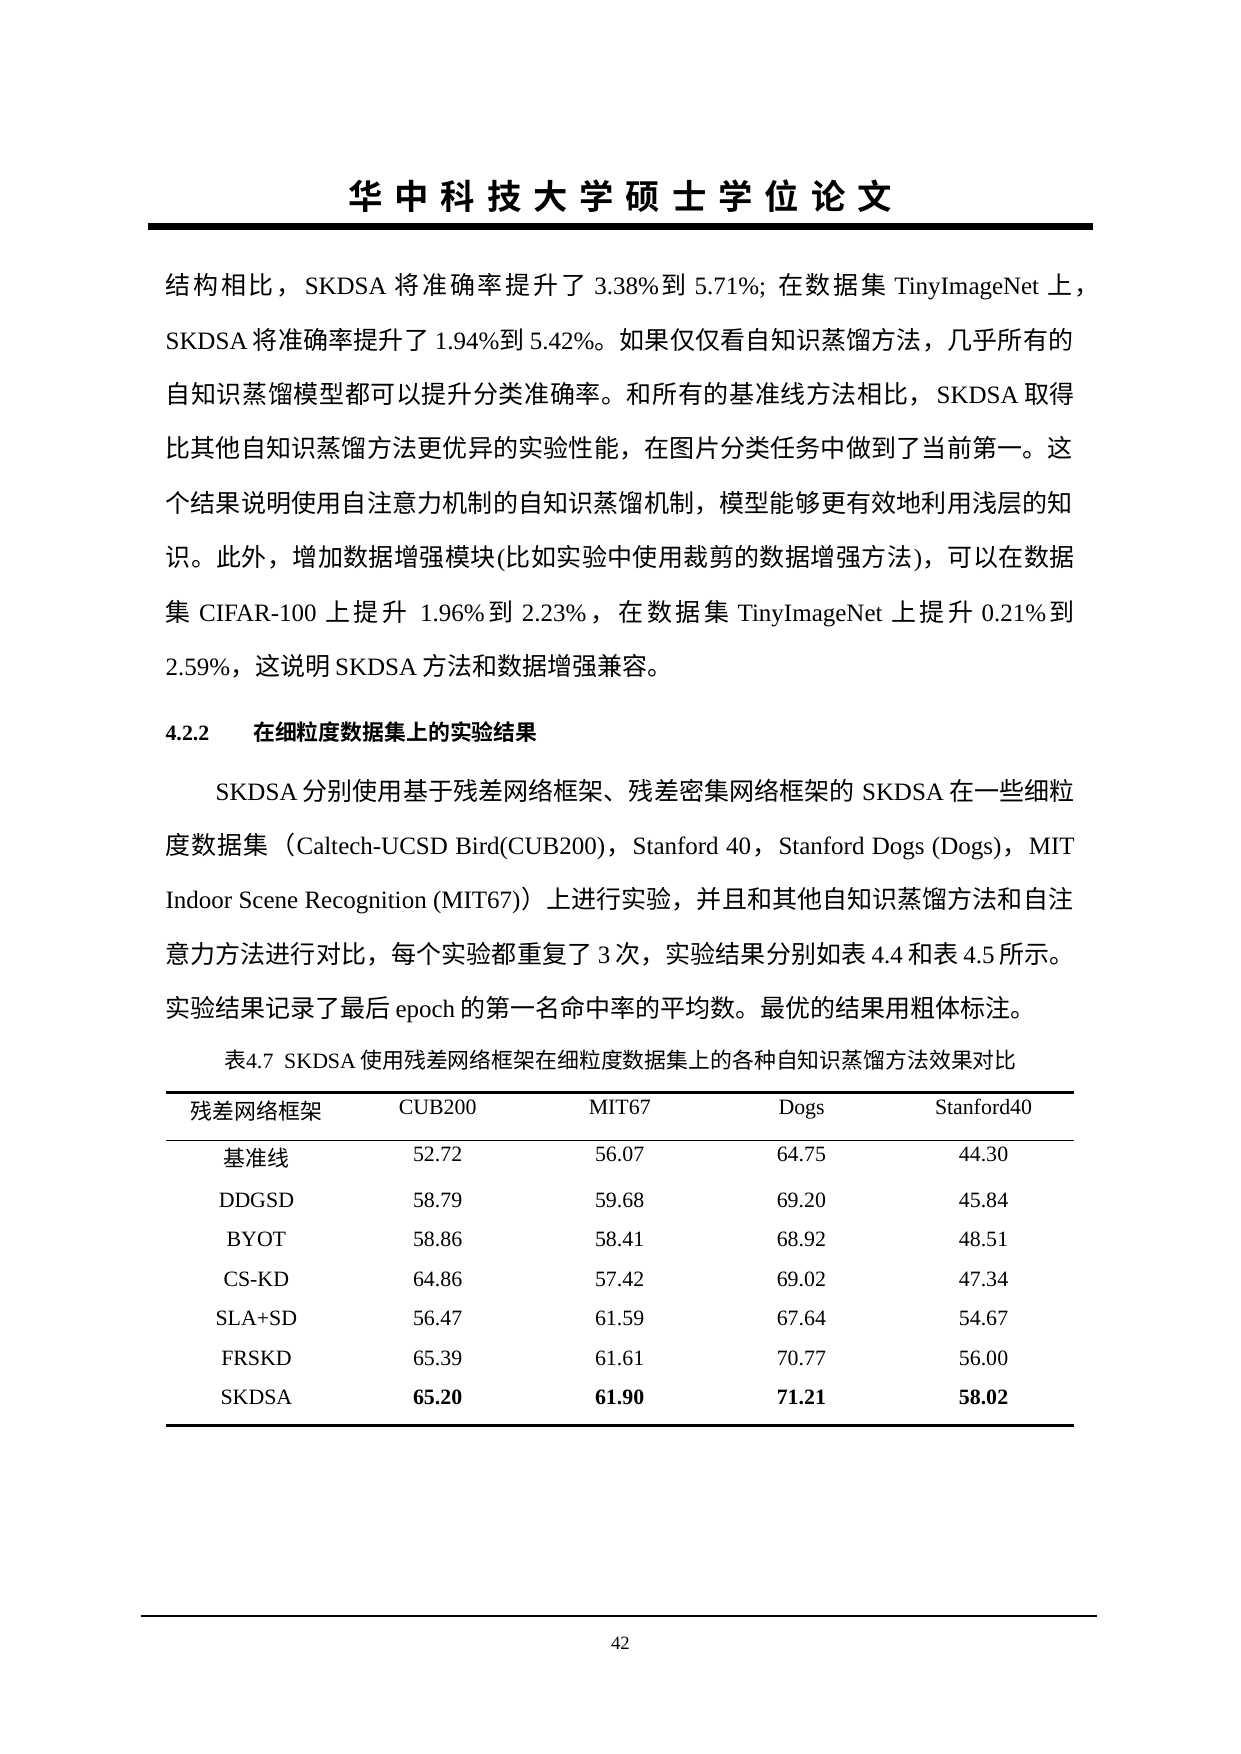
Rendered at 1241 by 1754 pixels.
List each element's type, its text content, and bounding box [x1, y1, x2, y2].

table_cell 61.61 [529, 1345, 710, 1384]
table_cell 54.67 [892, 1305, 1074, 1344]
table_header CUB200 [346, 1094, 528, 1140]
table_cell SLA+SD [166, 1305, 346, 1344]
table_cell 67.64 [710, 1305, 892, 1344]
table_cell 65.39 [346, 1345, 528, 1384]
table_cell 64.75 [710, 1141, 892, 1187]
table_cell 47.34 [892, 1266, 1074, 1305]
table_cell 58.79 [346, 1187, 528, 1226]
table_cell 70.77 [710, 1345, 892, 1384]
table_header MIT67 [529, 1094, 710, 1140]
table_cell 68.92 [710, 1226, 892, 1266]
table_cell 58.41 [529, 1226, 710, 1266]
table_cell 69.20 [710, 1187, 892, 1226]
table_cell 56.07 [529, 1141, 710, 1187]
table_cell DDGSD [166, 1187, 346, 1226]
table_cell 48.51 [892, 1226, 1074, 1266]
table_cell CS-KD [166, 1266, 346, 1305]
table_cell SKDSA [166, 1384, 346, 1423]
text SKDSA分别使用基于残差网络框架、残差密集网络框架的SKDSA在一些细粒度数据集（Caltech-UCSD Bird(CUB200)，Stanford 40，Stanford Dogs (Dogs)，MIT Indoor Scene Recognition (MIT67)）上进行实验，并且和其他自知识蒸馏方法和自注意力方法进行对比，每个实验都重复了3次，实验结果分别如表4.4和表4.5所示。实验结果记录了最后epoch的第一名命中率的平均数。最优的结果用粗体标注。 [165, 771, 1075, 1025]
table_cell 44.30 [892, 1141, 1074, 1187]
table_header Dogs [710, 1094, 892, 1140]
table_cell 65.20 [346, 1384, 528, 1423]
table_cell 52.72 [346, 1141, 528, 1187]
table_cell 61.59 [529, 1305, 710, 1344]
table_cell 58.86 [346, 1226, 528, 1266]
table_cell 56.00 [892, 1345, 1074, 1384]
table_cell 61.90 [529, 1384, 710, 1423]
table_cell 57.42 [529, 1266, 710, 1305]
table_cell 69.02 [710, 1266, 892, 1305]
table_cell 58.02 [892, 1384, 1074, 1423]
table_cell 基准线 [166, 1141, 346, 1187]
table_cell BYOT [166, 1226, 346, 1266]
table_cell FRSKD [166, 1345, 346, 1384]
table_cell 56.47 [346, 1305, 528, 1344]
table_cell 59.68 [529, 1187, 710, 1226]
table_header 残差网络框架 [166, 1094, 346, 1140]
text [165, 266, 1075, 683]
table_cell 71.21 [710, 1384, 892, 1423]
table_cell 45.84 [892, 1187, 1074, 1226]
table_header Stanford40 [892, 1094, 1074, 1140]
subtitle 在细粒度数据集上的实验结果 [165, 715, 1075, 747]
table_cell 64.86 [346, 1266, 528, 1305]
